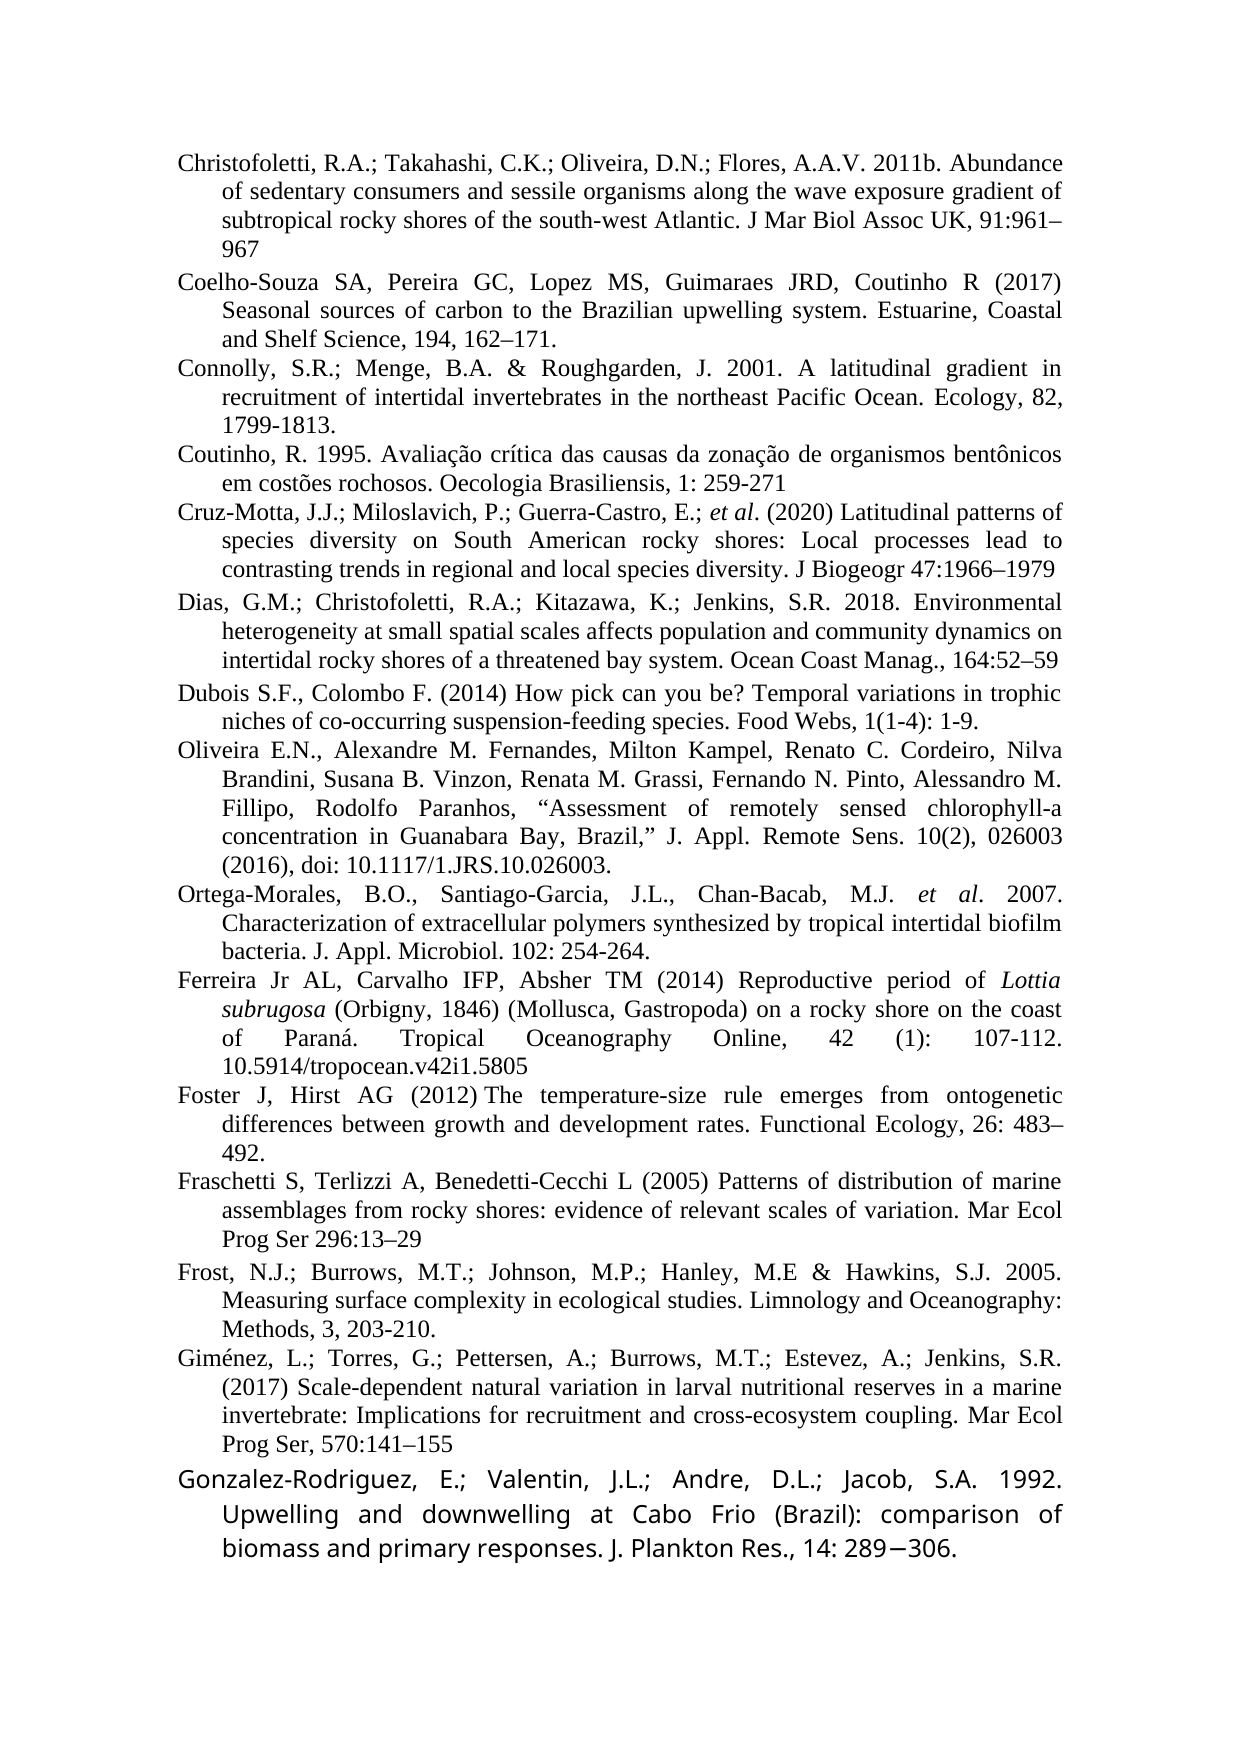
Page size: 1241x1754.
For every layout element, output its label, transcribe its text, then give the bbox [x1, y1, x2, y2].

text Oliveira E.N., Alexandre M. Fernandes, Milton Kampel, Renato C. Cordeiro, Nilva Brandini, Susana B. Vinzon, Renata M. Grassi, Fernando N. Pinto, Alessandro M. Fillipo, Rodolfo Paranhos, “Assessment of remotely sensed chlorophyll-a concentration in Guanabara Bay, Brazil,” J. Appl. Remote Sens. 10(2), 026003 (2016), doi: 10.1117/1.JRS.10.026003. [177, 735, 1063, 879]
text Foster J, Hirst AG (2012) The temperature-size rule emerges from ontogenetic differences between growth and development rates. Functional Ecology, 26: 483–492. [177, 1080, 1063, 1166]
text Frost, N.J.; Burrows, M.T.; Johnson, M.P.; Hanley, M.E & Hawkins, S.J. 2005. Measuring surface complexity in ecological studies. Limnology and Oceanography: Methods, 3, 203-210. [177, 1257, 1063, 1343]
text Fraschetti S, Terlizzi A, Benedetti-Cecchi L (2005) Patterns of distribution of marine assemblages from rocky shores: evidence of relevant scales of variation. Mar Ecol Prog Ser 296:13–29 [177, 1166, 1063, 1253]
text Dias, G.M.; Christofoletti, R.A.; Kitazawa, K.; Jenkins, S.R. 2018. Environmental heterogeneity at small spatial scales affects population and community dynamics on intertidal rocky shores of a threatened bay system. Ocean Coast Manag., 164:52–59 [177, 587, 1063, 673]
text Ferreira Jr AL, Carvalho IFP, Absher TM (2014) Reproductive period of Lottia subrugosa (Orbigny, 1846) (Mollusca, Gastropoda) on a rocky shore on the coast of Paraná. Tropical Oceanography Online, 42 (1): 107-112. 10.5914/tropocean.v42i1.5805 [177, 965, 1063, 1080]
text Connolly, S.R.; Menge, B.A. & Roughgarden, J. 2001. A latitudinal gradient in recruitment of intertidal invertebrates in the northeast Pacific Ocean. Ecology, 82, 1799-1813. [177, 353, 1063, 439]
text Ortega-Morales, B.O., Santiago-Garcia, J.L., Chan-Bacab, M.J. et al. 2007. Characterization of extracellular polymers synthesized by tropical intertidal biofilm bacteria. J. Appl. Microbiol. 102: 254-264. [177, 879, 1063, 965]
text Giménez, L.; Torres, G.; Pettersen, A.; Burrows, M.T.; Estevez, A.; Jenkins, S.R. (2017) Scale-dependent natural variation in larval nutritional reserves in a marine invertebrate: Implications for recruitment and cross-ecosystem coupling. Mar Ecol Prog Ser, 570:141–155 [177, 1343, 1063, 1458]
text Cruz-Motta, J.J.; Miloslavich, P.; Guerra-Castro, E.; et al. (2020) Latitudinal patterns of species diversity on South American rocky shores: Local processes lead to contrasting trends in regional and local species diversity. J Biogeogr 47:1966–1979 [177, 497, 1063, 583]
text Christofoletti, R.A.; Takahashi, C.K.; Oliveira, D.N.; Flores, A.A.V. 2011b. Abundance of sedentary consumers and sessile organisms along the wave exposure gradient of subtropical rocky shores of the south-west Atlantic. J Mar Biol Assoc UK, 91:961–967 [177, 148, 1063, 263]
text Dubois S.F., Colombo F. (2014) How pick can you be? Temporal variations in trophic niches of co-occurring suspension-feeding species. Food Webs, 1(1-4): 1-9. [177, 678, 1063, 735]
text Coelho-Souza SA, Pereira GC, Lopez MS, Guimaraes JRD, Coutinho R (2017) Seasonal sources of carbon to the Brazilian upwelling system. Estuarine, Coastal and Shelf Science, 194, 162–171. [177, 267, 1063, 353]
text Coutinho, R. 1995. Avaliação crítica das causas da zonação de organismos bentônicos em costões rochosos. Oecologia Brasiliensis, 1: 259-271 [177, 439, 1063, 497]
